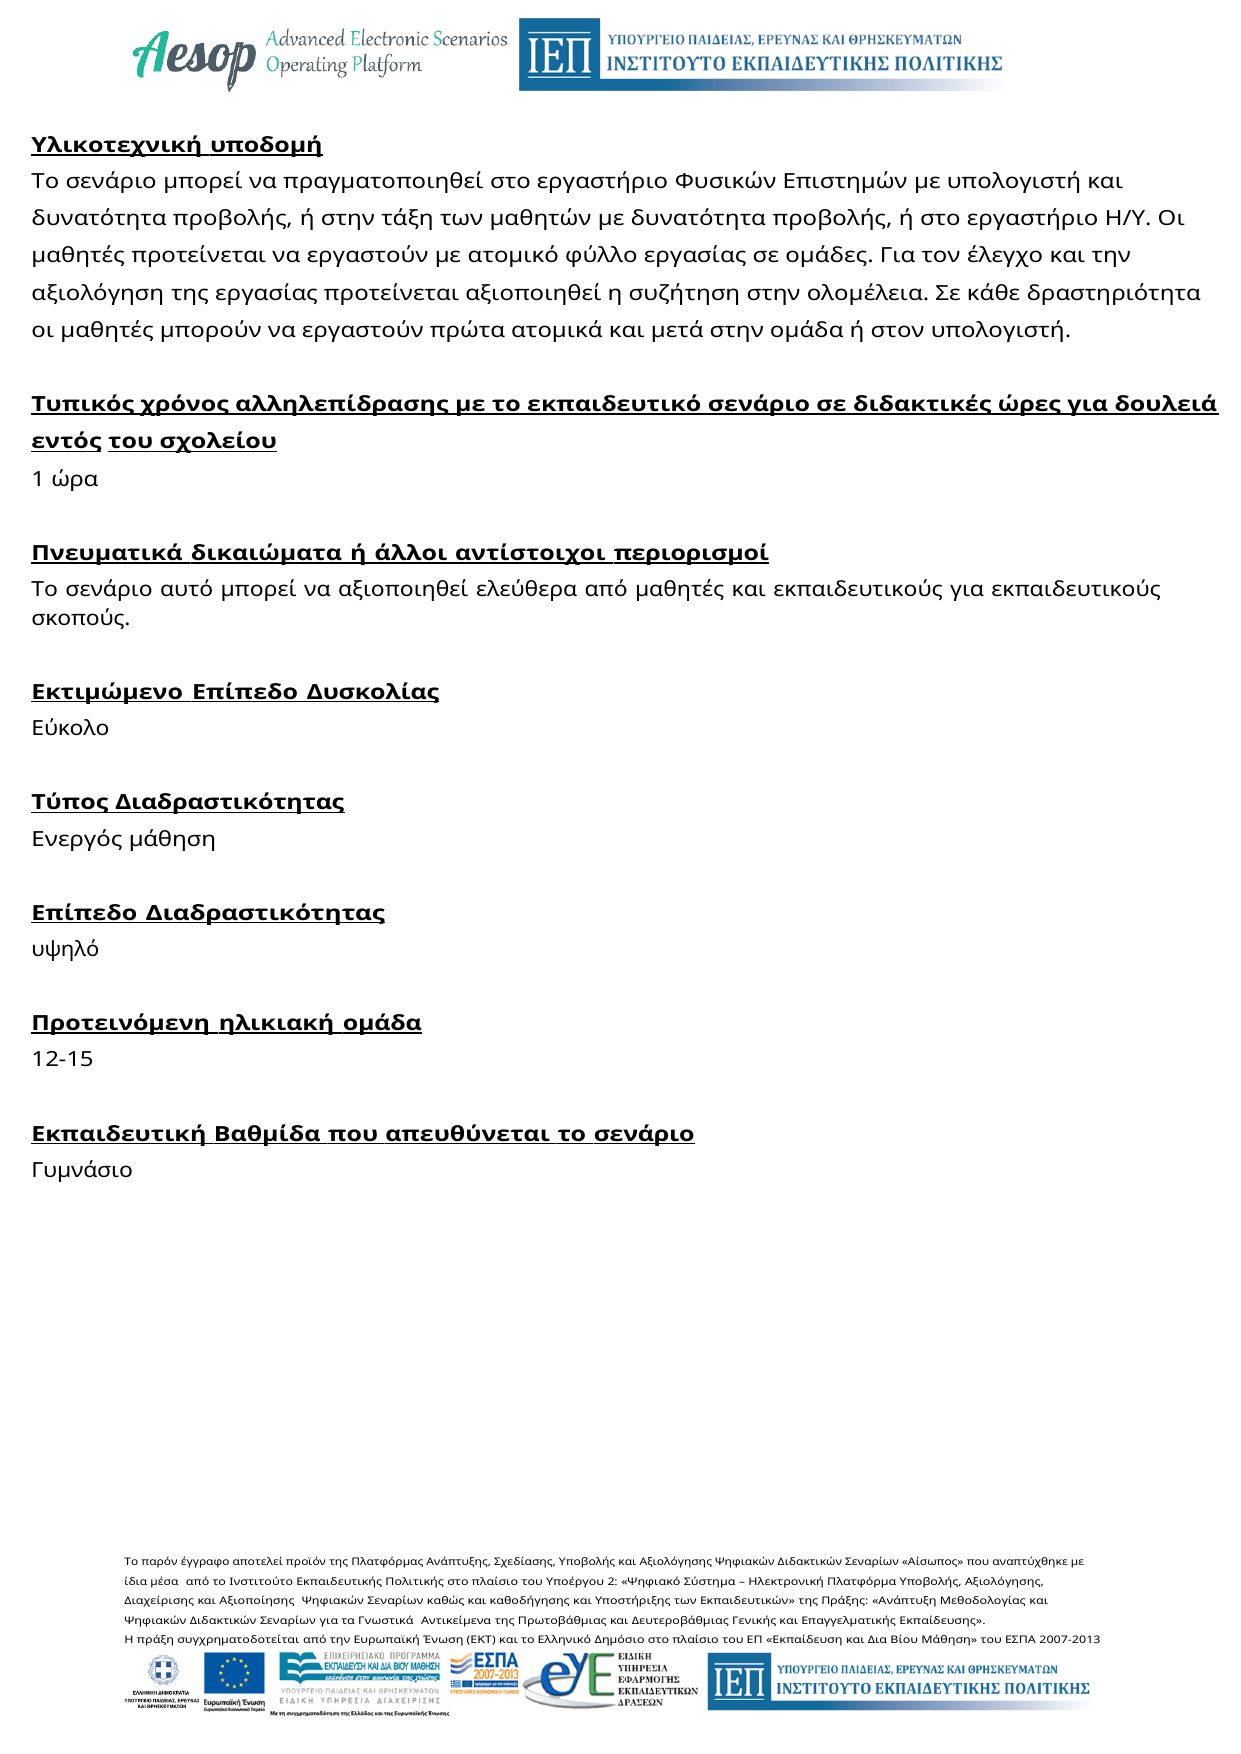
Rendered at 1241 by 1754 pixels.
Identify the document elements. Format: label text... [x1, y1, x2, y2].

picture [124, 1651, 1095, 1716]
subtitle Εκπαιδευτική Βαθμίδα που απευθύνεται το σενάριο [31, 1119, 1219, 1147]
text Το σενάριο αυτό μπορεί να αξιοποιηθεί ελεύθερα από μαθητές και εκπαιδευτικούς για εκπαιδευτικούς σκοπούς. [31, 574, 1219, 631]
subtitle Τυπικός χρόνος αλληλεπίδρασης με το εκπαιδευτικό σενάριο σε διδακτικές ώρες για δουλειά εντός του σχολείου [31, 389, 1219, 413]
text Ενεργός μάθηση [31, 824, 1219, 852]
text 1 ώρα [31, 464, 1219, 492]
text Γυμνάσιο [31, 1155, 1219, 1183]
subtitle Υλικοτεχνική υποδομή [31, 130, 1219, 158]
subtitle Τύπος Διαδραστικότητας [31, 787, 1219, 816]
subtitle Τυπικός χρόνος αλληλεπίδρασης με το εκπαιδευτικό σενάριο σε διδακτικές ώρες για δουλειά εντός του σχολείου [31, 415, 1219, 455]
text Εύκολο [31, 713, 1219, 742]
text 12-15 [31, 1044, 1219, 1073]
subtitle Επίπεδο Διαδραστικότητας [31, 898, 1219, 926]
subtitle Προτεινόμενη ηλικιακή ομάδα [31, 1008, 1219, 1037]
subtitle Εκτιμώμενο Επίπεδο Δυσκολίας [31, 677, 1219, 705]
text υψηλό [31, 934, 1219, 962]
subtitle Πνευματικά δικαιώματα ή άλλοι αντίστοιχοι περιορισμοί [31, 538, 1219, 566]
picture [132, 18, 1007, 93]
text Το σενάριο μπορεί να πραγματοποιηθεί στο εργαστήριο Φυσικών Επιστημών με υπολογιστή και δυνατότητα προβολής, ή στην τάξη των μαθητών με δυνατότητα προβολής, ή στο εργαστήριο Η/Υ. Οι μαθητές προτείνεται να εργαστούν με ατομικό φύλλο εργασίας σε ομάδες. Για τον έλεγχο και την αξιολόγηση της εργασίας προτείνεται αξιοποιηθεί η συζήτηση στην ολομέλεια. Σε κάθε δραστηριότητα οι μαθητές μπορούν να εργαστούν πρώτα ατομικά και μετά στην ομάδα ή στον υπολογιστή. [31, 166, 1209, 343]
